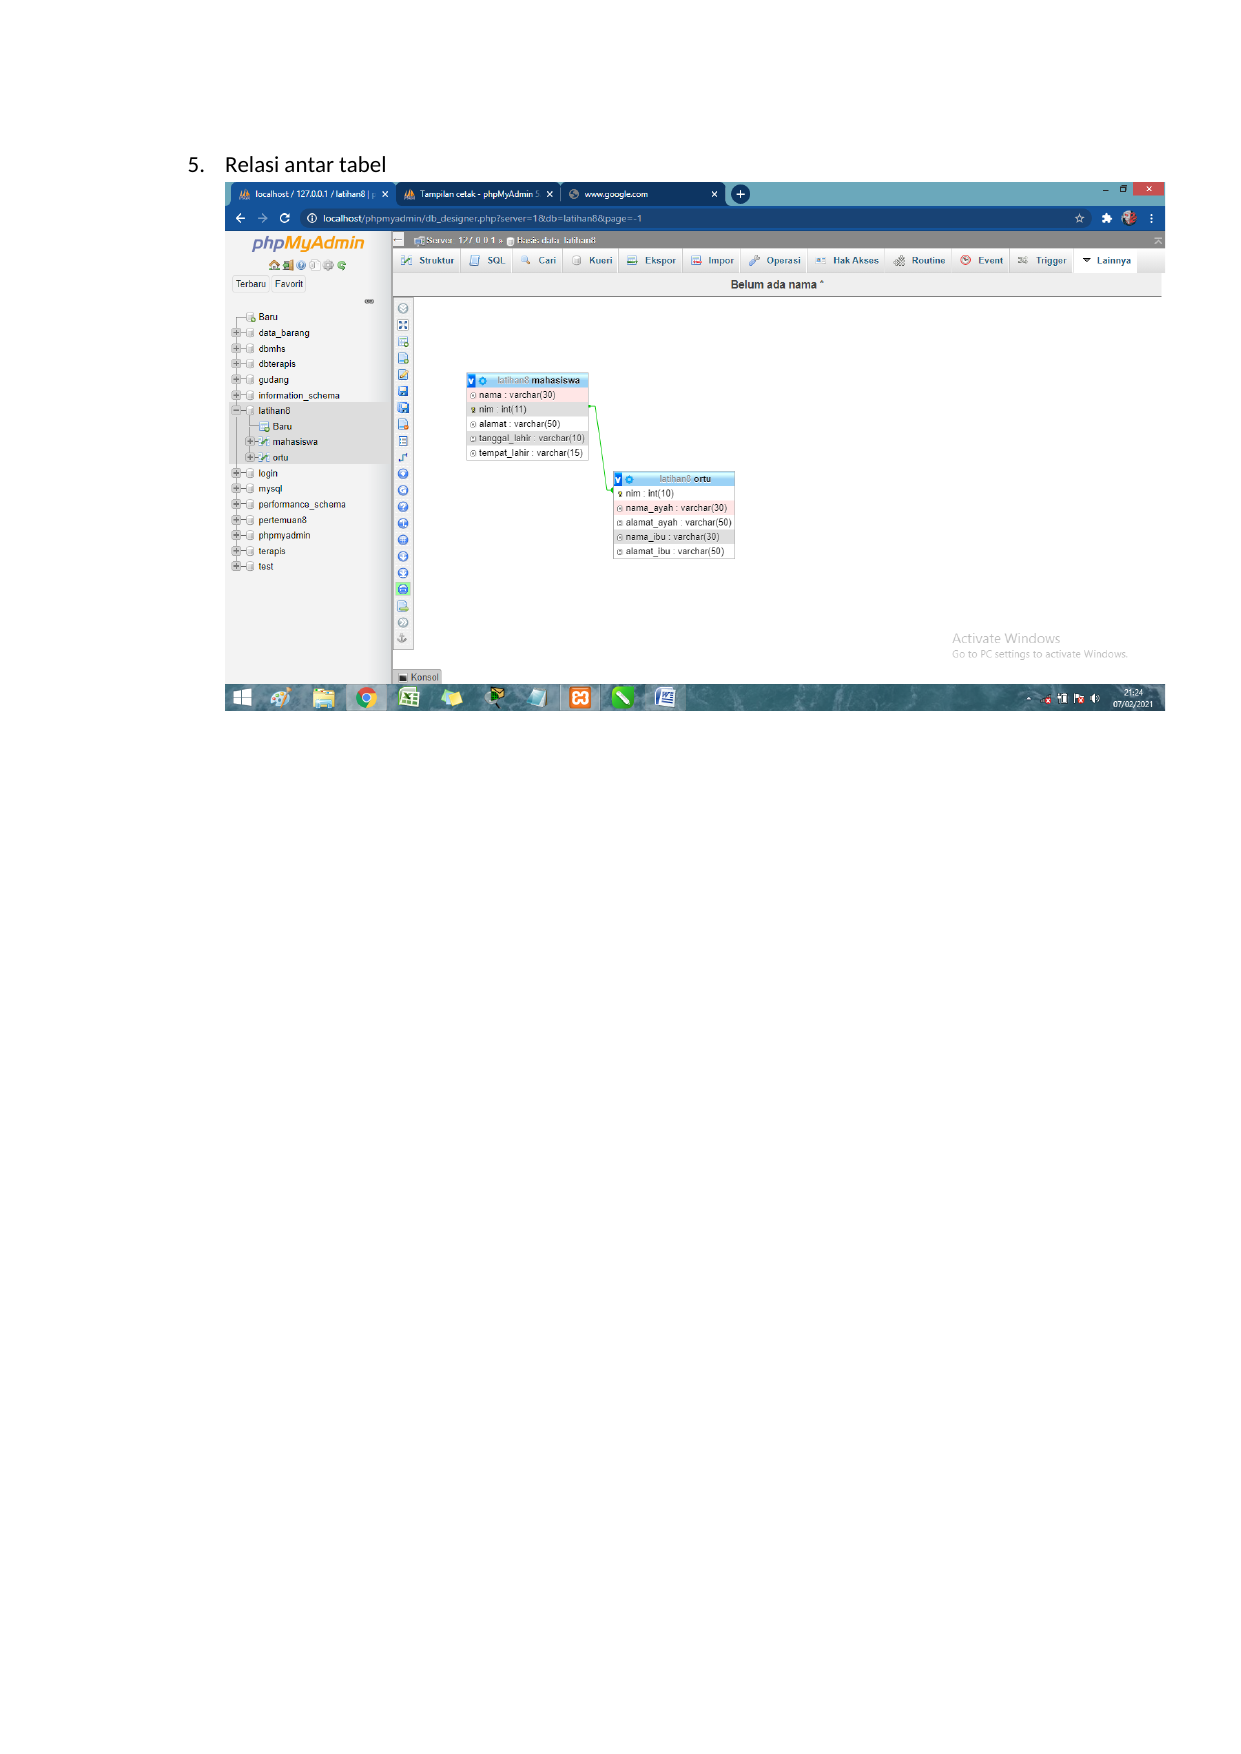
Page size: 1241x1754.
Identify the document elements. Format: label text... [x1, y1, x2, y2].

list Relasi antar tabel [187, 150, 1090, 178]
picture [225, 182, 1166, 711]
